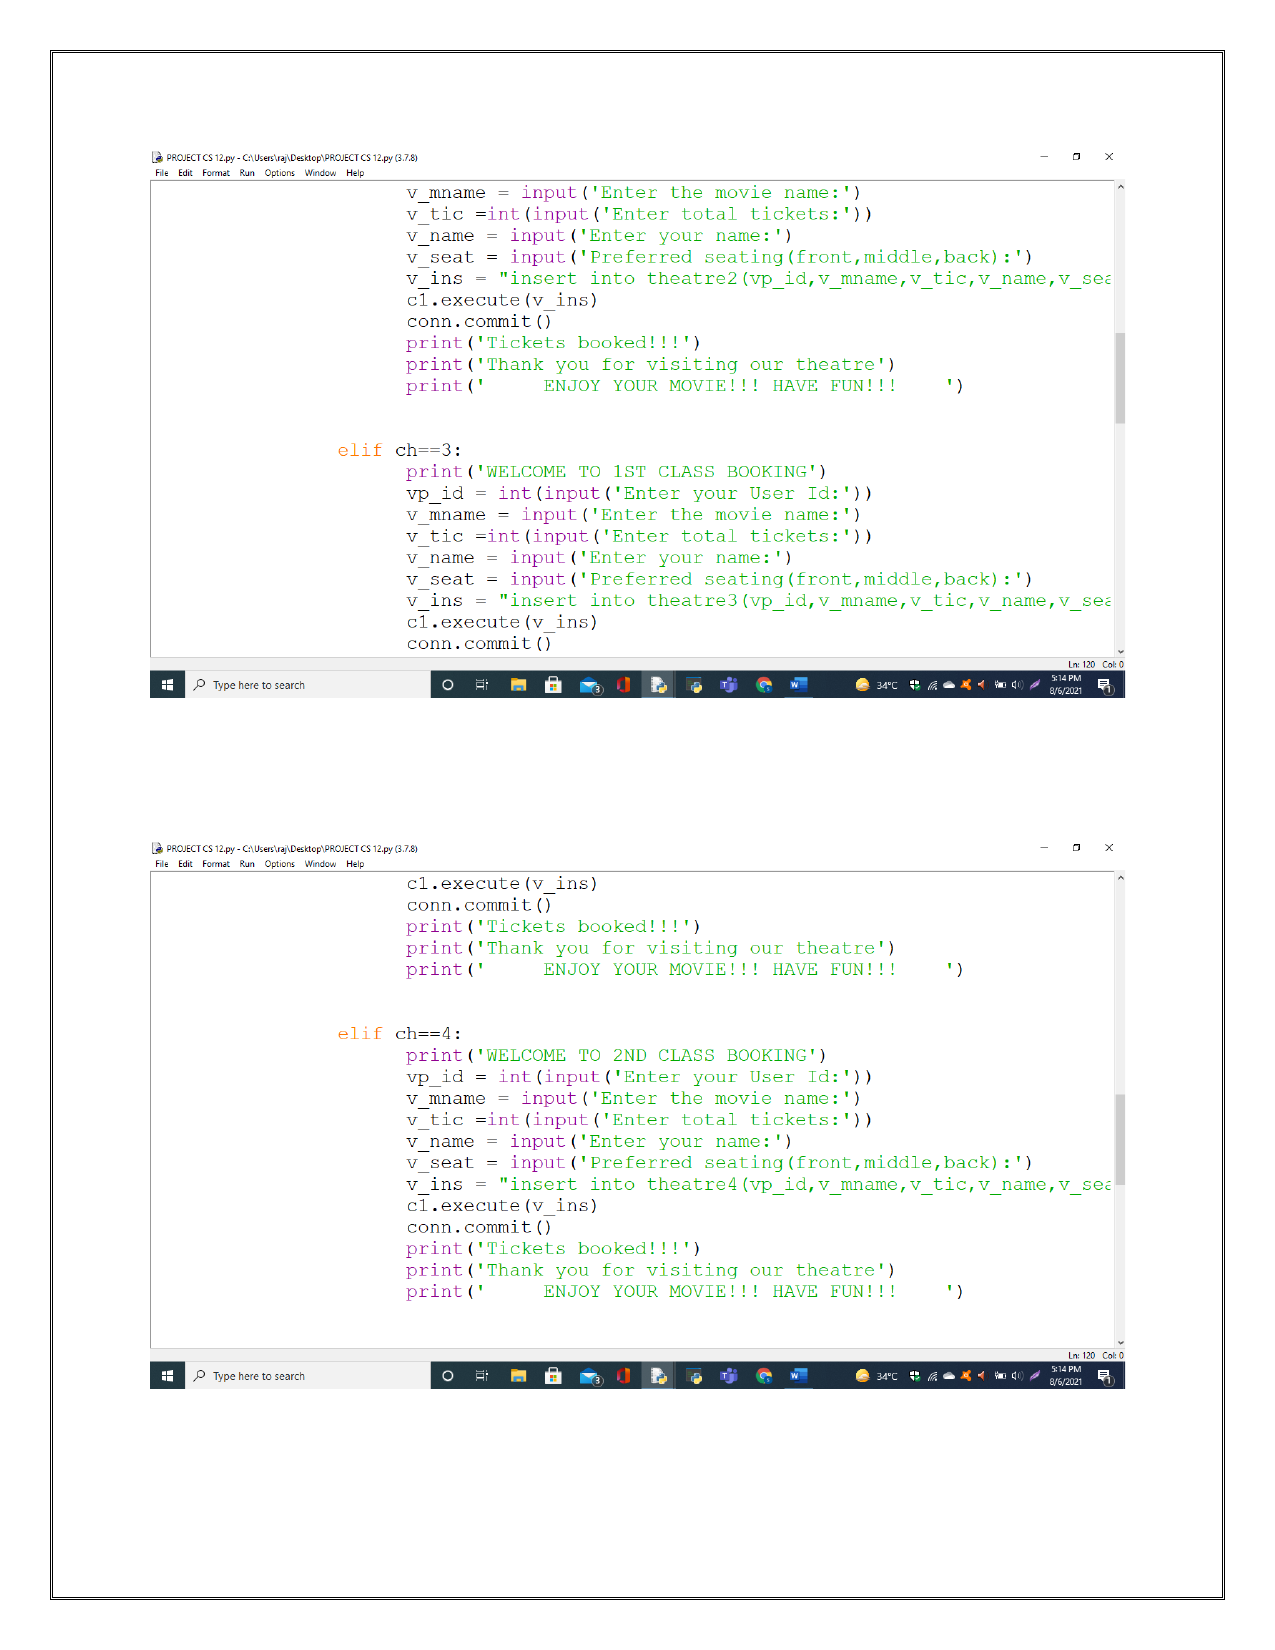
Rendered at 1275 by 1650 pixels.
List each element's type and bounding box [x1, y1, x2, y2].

picture [150, 841, 1125, 1389]
picture [150, 150, 1125, 698]
